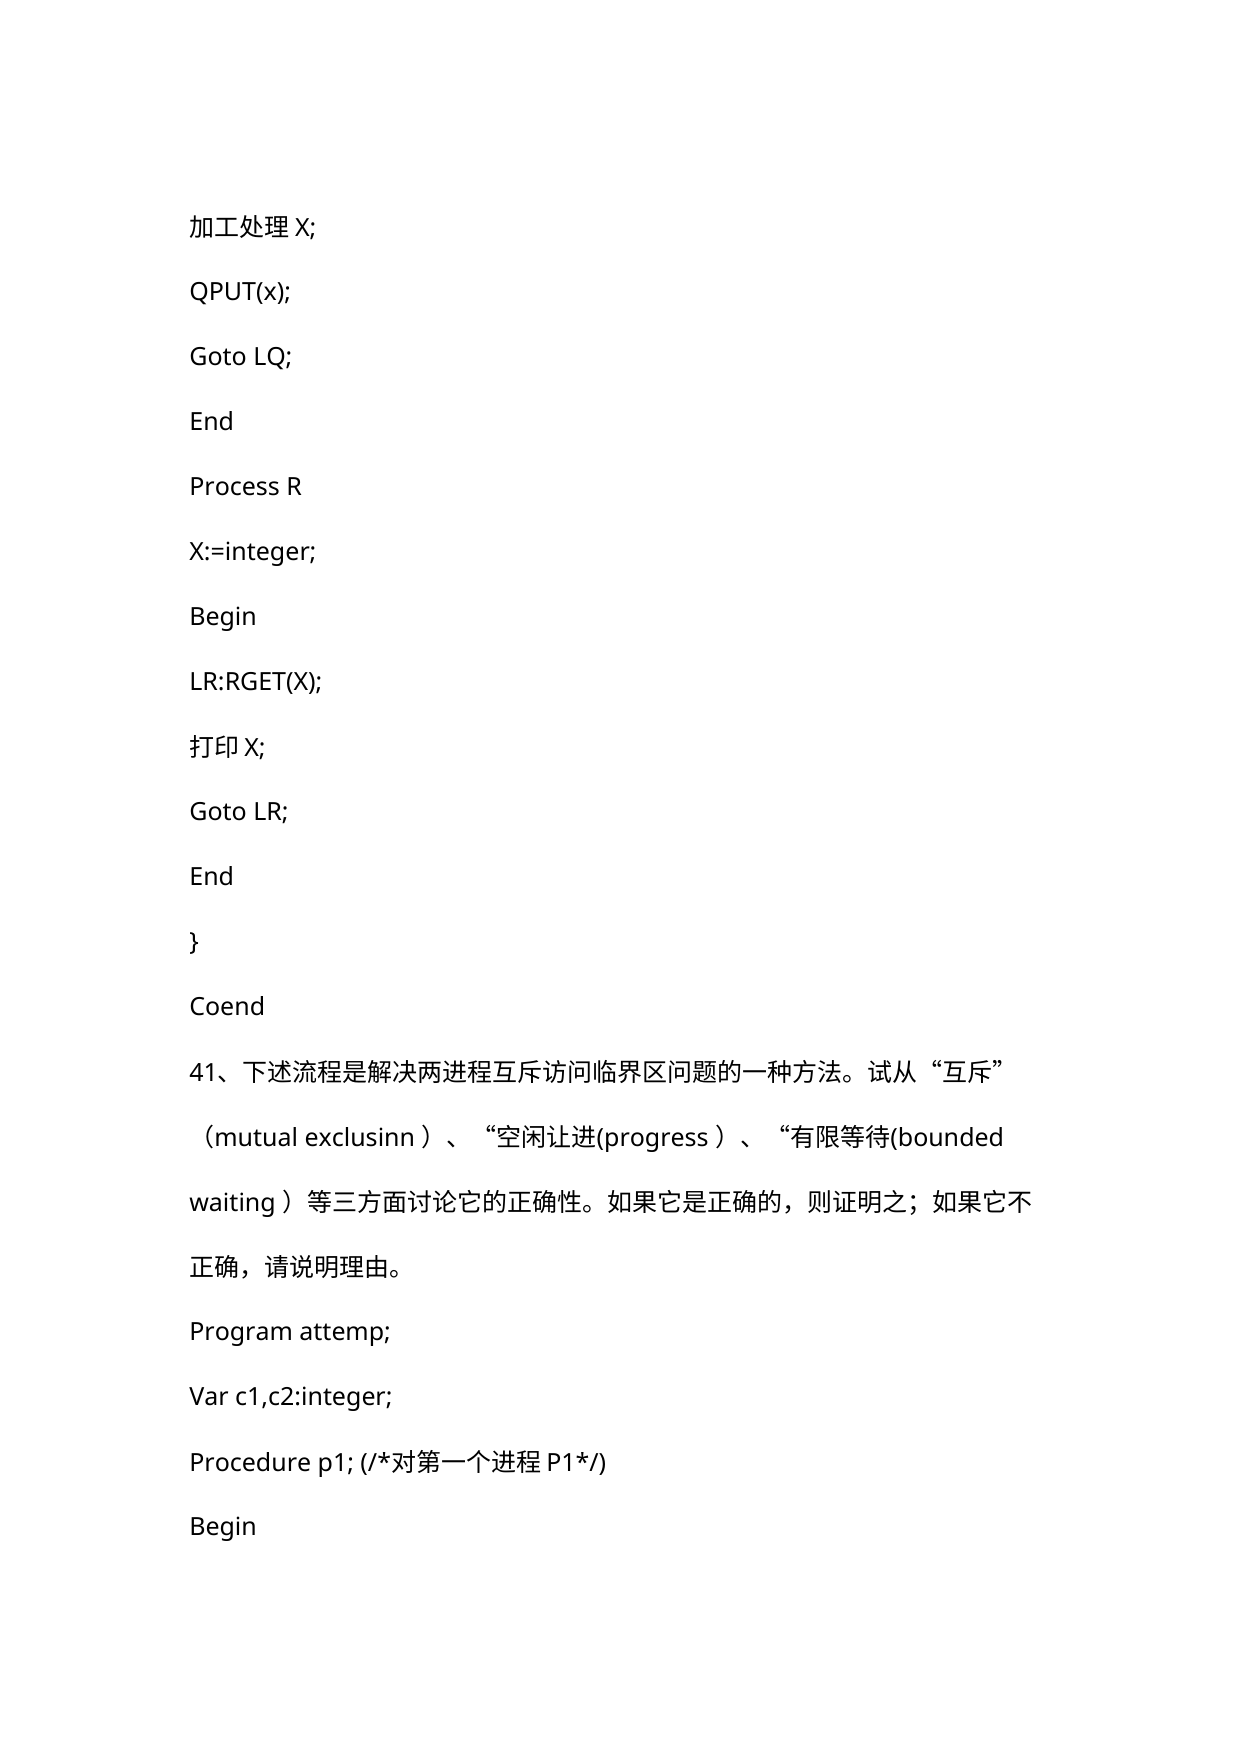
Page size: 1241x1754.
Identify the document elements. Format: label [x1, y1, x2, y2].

table_cell [188, 162, 1053, 1559]
